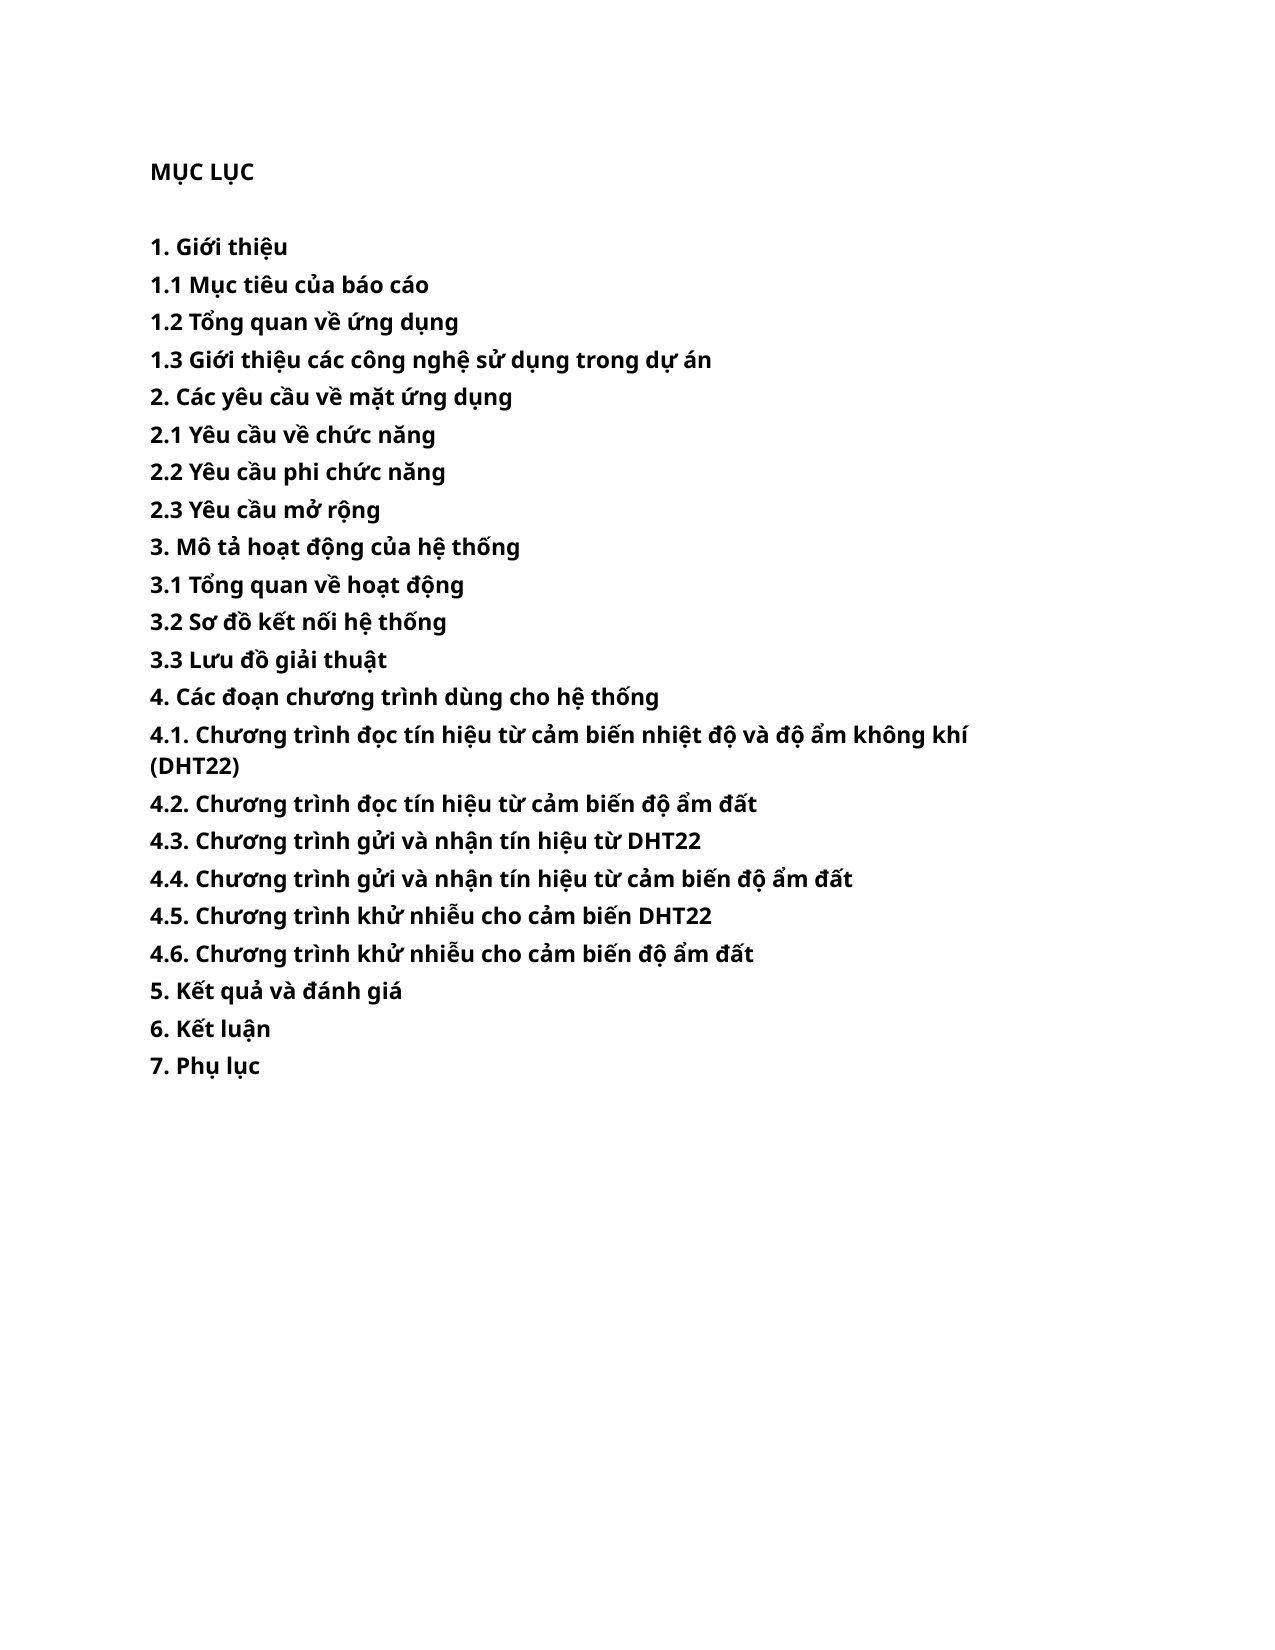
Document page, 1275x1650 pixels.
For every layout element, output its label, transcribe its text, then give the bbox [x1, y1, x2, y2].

text 3.2 Sơ đồ kết nối hệ thống [150, 606, 1048, 637]
text 2.1 Yêu cầu về chức năng [150, 419, 1048, 450]
text 4.5. Chương trình khử nhiễu cho cảm biến DHT22 [150, 900, 1048, 931]
text 6. Kết luận [150, 1012, 1048, 1044]
text 4.4. Chương trình gửi và nhận tín hiệu từ cảm biến độ ẩm đất [150, 862, 1048, 894]
text 7. Phụ lục [150, 1050, 1048, 1081]
text 4. Các đoạn chương trình dùng cho hệ thống [150, 681, 1048, 712]
text 2. Các yêu cầu về mặt ứng dụng [150, 381, 1048, 412]
text 3.3 Lưu đồ giải thuật [150, 644, 1048, 675]
text 1.2 Tổng quan về ứng dụng [150, 306, 1048, 337]
text 1.3 Giới thiệu các công nghệ sử dụng trong dự án [150, 344, 1048, 375]
text 3. Mô tả hoạt động của hệ thống [150, 531, 1048, 562]
text 1. Giới thiệu [150, 231, 1048, 262]
text 2.2 Yêu cầu phi chức năng [150, 456, 1048, 487]
text 4.2. Chương trình đọc tín hiệu từ cảm biến độ ẩm đất [150, 787, 1048, 819]
text 1.1 Mục tiêu của báo cáo [150, 269, 1048, 300]
text 2.3 Yêu cầu mở rộng [150, 494, 1048, 525]
text MỤC LỤC [150, 156, 1048, 187]
text 3.1 Tổng quan về hoạt động [150, 569, 1048, 600]
text 4.3. Chương trình gửi và nhận tín hiệu từ DHT22 [150, 825, 1048, 856]
text 4.1. Chương trình đọc tín hiệu từ cảm biến nhiệt độ và độ ẩm không khí (DHT22) [150, 719, 1048, 781]
text 5. Kết quả và đánh giá [150, 975, 1048, 1006]
text 4.6. Chương trình khử nhiễu cho cảm biến độ ẩm đất [150, 937, 1048, 969]
